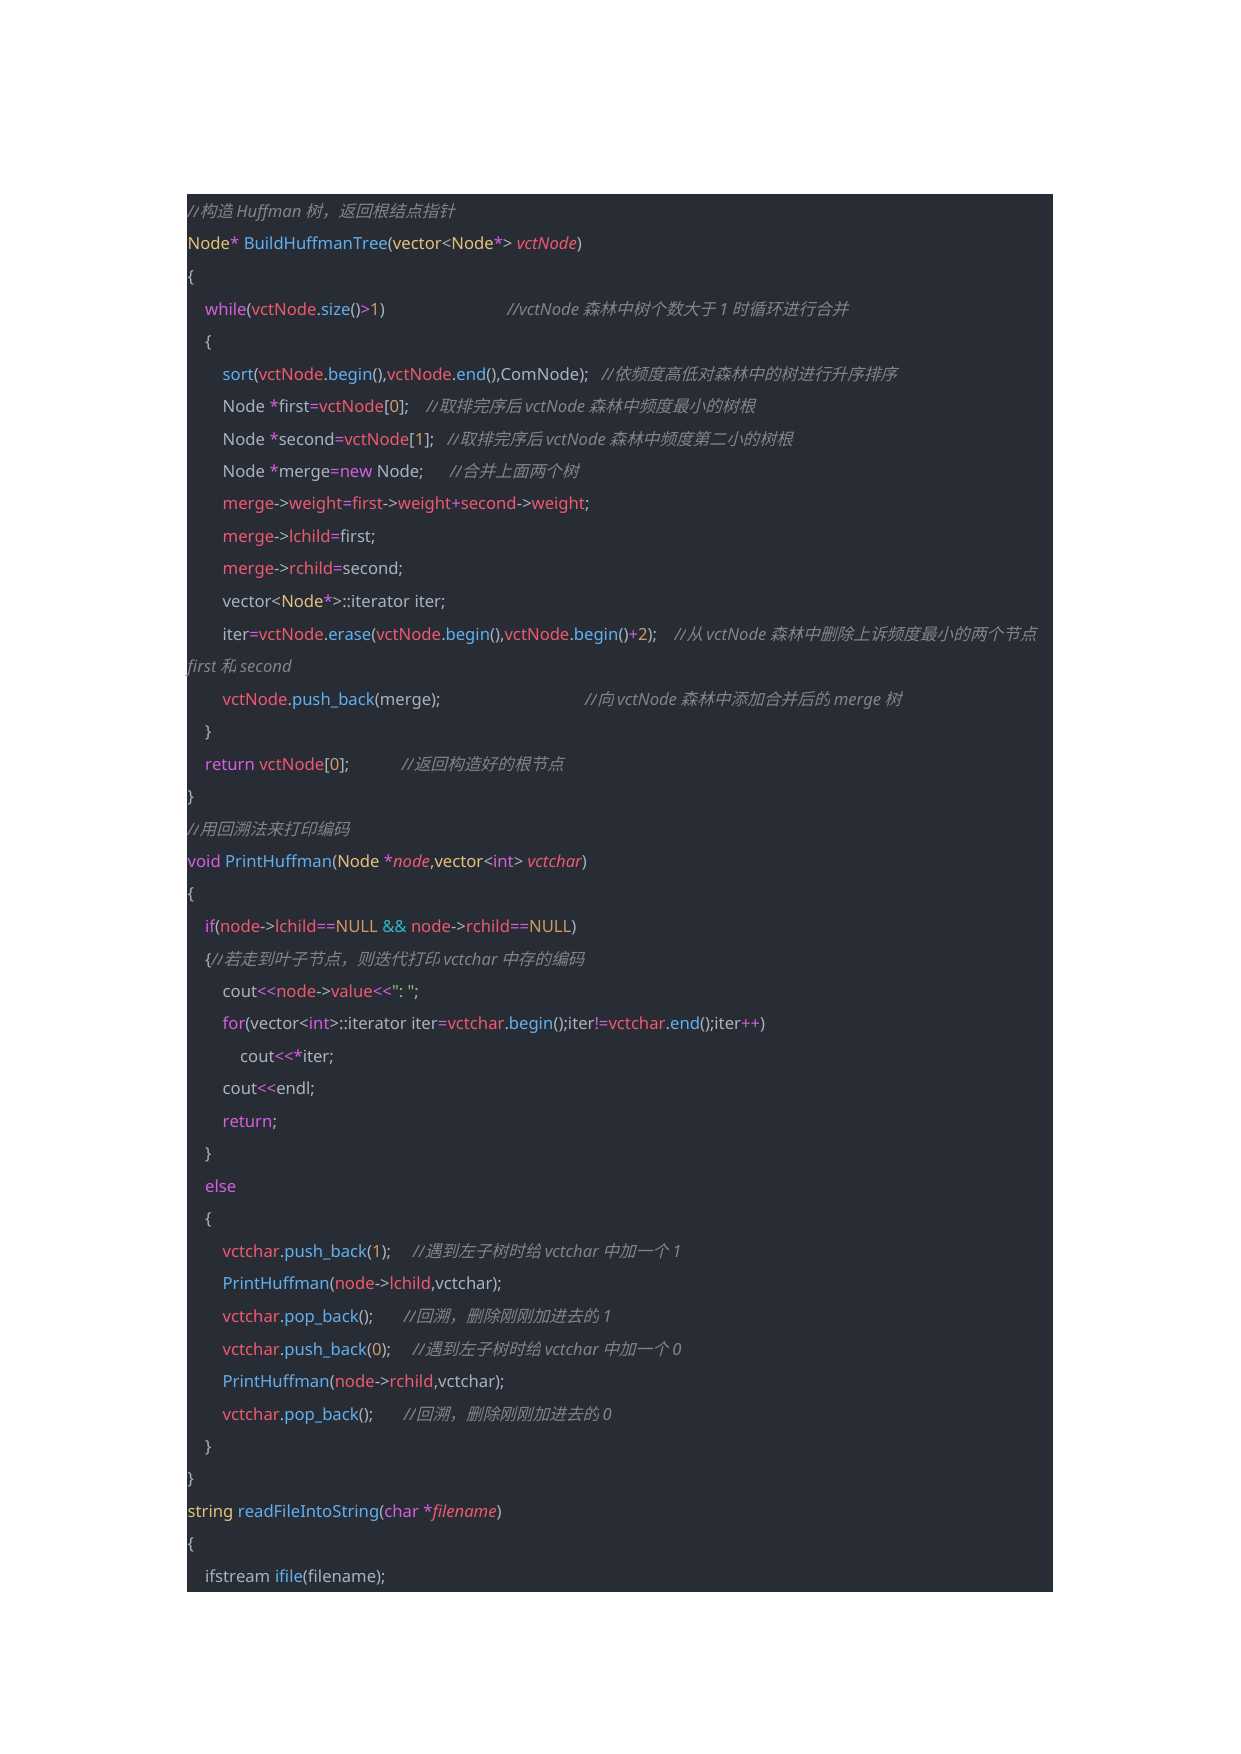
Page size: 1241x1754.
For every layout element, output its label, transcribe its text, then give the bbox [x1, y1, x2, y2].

text } [187, 714, 1053, 747]
text return vctNode[0]; //返回构造好的根节点 [187, 747, 1053, 779]
text Node *first=vctNode[0]; //取排完序后vctNode森林中频度最小的树根 [187, 389, 1053, 422]
text } [187, 1429, 1053, 1462]
text while(vctNode.size()>1) //vctNode森林中树个数大于1时循环进行合并 [187, 292, 1053, 324]
text cout<<endl; [187, 1072, 1053, 1104]
text cout<<node->value<<": "; [187, 974, 1053, 1007]
text //用回溯法来打印编码 [187, 812, 1053, 844]
text { [187, 1527, 1053, 1559]
text vctchar.push_back(1); //遇到左子树时给vctchar中加一个1 [187, 1234, 1053, 1267]
text { [187, 259, 1053, 292]
text return; [187, 1104, 1053, 1137]
text } [187, 1462, 1053, 1494]
text { [187, 324, 1053, 357]
text {//若走到叶子节点，则迭代打印vctchar中存的编码 [187, 942, 1053, 974]
text PrintHuffman(node->lchild,vctchar); [187, 1267, 1053, 1299]
text } [187, 779, 1053, 812]
text vctchar.pop_back(); //回溯，删除刚刚加进去的0 [187, 1397, 1053, 1429]
text merge->lchild=first; [187, 519, 1053, 552]
text cout<<*iter; [187, 1039, 1053, 1072]
text { [187, 1202, 1053, 1234]
text string readFileIntoString(char *filename) [187, 1494, 1053, 1527]
text vctNode.push_back(merge); //向vctNode森林中添加合并后的merge树 [187, 682, 1053, 714]
text ifstream ifile(filename); [187, 1559, 1053, 1592]
text else [187, 1169, 1053, 1202]
text for(vector<int>::iterator iter=vctchar.begin();iter!=vctchar.end();iter++) [187, 1007, 1053, 1039]
text sort(vctNode.begin(),vctNode.end(),ComNode); //依频度高低对森林中的树进行升序排序 [187, 357, 1053, 389]
text if(node->lchild==NULL && node->rchild==NULL) [187, 909, 1053, 942]
text vctchar.push_back(0); //遇到左子树时给vctchar中加一个0 [187, 1332, 1053, 1364]
text Node *merge=new Node; //合并上面两个树 [187, 454, 1053, 487]
text { [187, 877, 1053, 909]
text iter=vctNode.erase(vctNode.begin(),vctNode.begin()+2); //从vctNode森林中删除上诉频度最小的两个节点first和second [187, 617, 1053, 682]
text Node* BuildHuffmanTree(vector<Node*> vctNode) [187, 227, 1053, 259]
text vctchar.pop_back(); //回溯，删除刚刚加进去的1 [187, 1299, 1053, 1332]
text Node *second=vctNode[1]; //取排完序后vctNode森林中频度第二小的树根 [187, 422, 1053, 454]
text merge->weight=first->weight+second->weight; [187, 487, 1053, 519]
text } [187, 1137, 1053, 1169]
text vector<Node*>::iterator iter; [187, 584, 1053, 617]
text //构造Huffman树，返回根结点指针 [187, 194, 1053, 227]
text PrintHuffman(node->rchild,vctchar); [187, 1364, 1053, 1397]
text void PrintHuffman(Node *node,vector<int> vctchar) [187, 844, 1053, 877]
text merge->rchild=second; [187, 552, 1053, 584]
